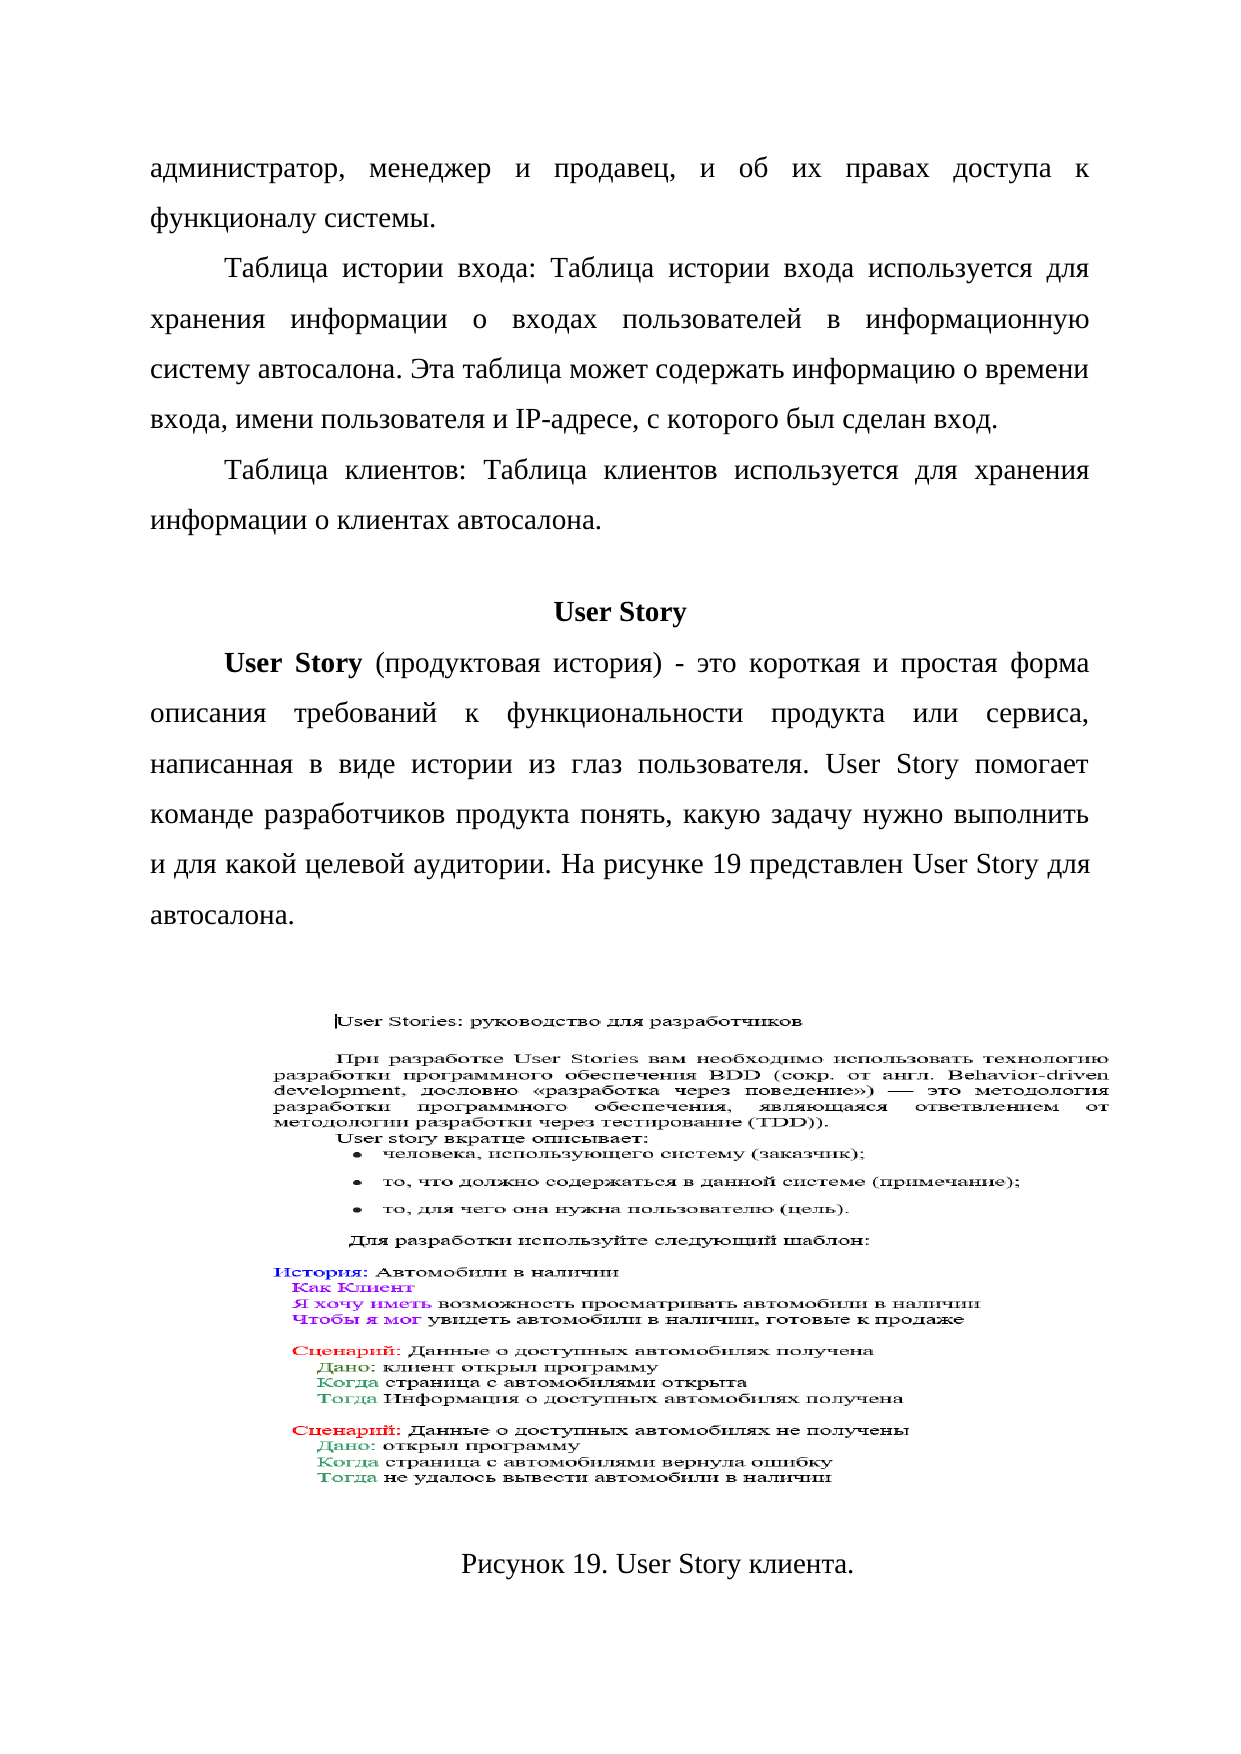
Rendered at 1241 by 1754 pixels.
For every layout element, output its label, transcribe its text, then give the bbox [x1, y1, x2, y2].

text Таблица истории входа: Таблица истории входа используется для хранения информации о входах пользователей в информационную систему автосалона. Эта таблица может содержать информацию о времени входа, имени пользователя и IP-адресе, с которого был сделан вход. [150, 251, 1090, 435]
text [150, 150, 1090, 234]
text Рисунок 19. User Story клиента. [150, 1546, 1090, 1579]
picture [225, 990, 1166, 1533]
text Таблица клиентов: Таблица клиентов используется для хранения информации о клиентах автосалона. [150, 452, 1090, 536]
text User Story (продуктовая история) - это короткая и простая форма описания требований к функциональности продукта или сервиса, написанная в виде истории из глаз пользователя. User Story помогает команде разработчиков продукта понять, какую задачу нужно выполнить и для какой целевой аудитории. На рисунке 19 представлен User Story для автосалона. [150, 645, 1090, 930]
subtitle User Story [150, 594, 1090, 628]
